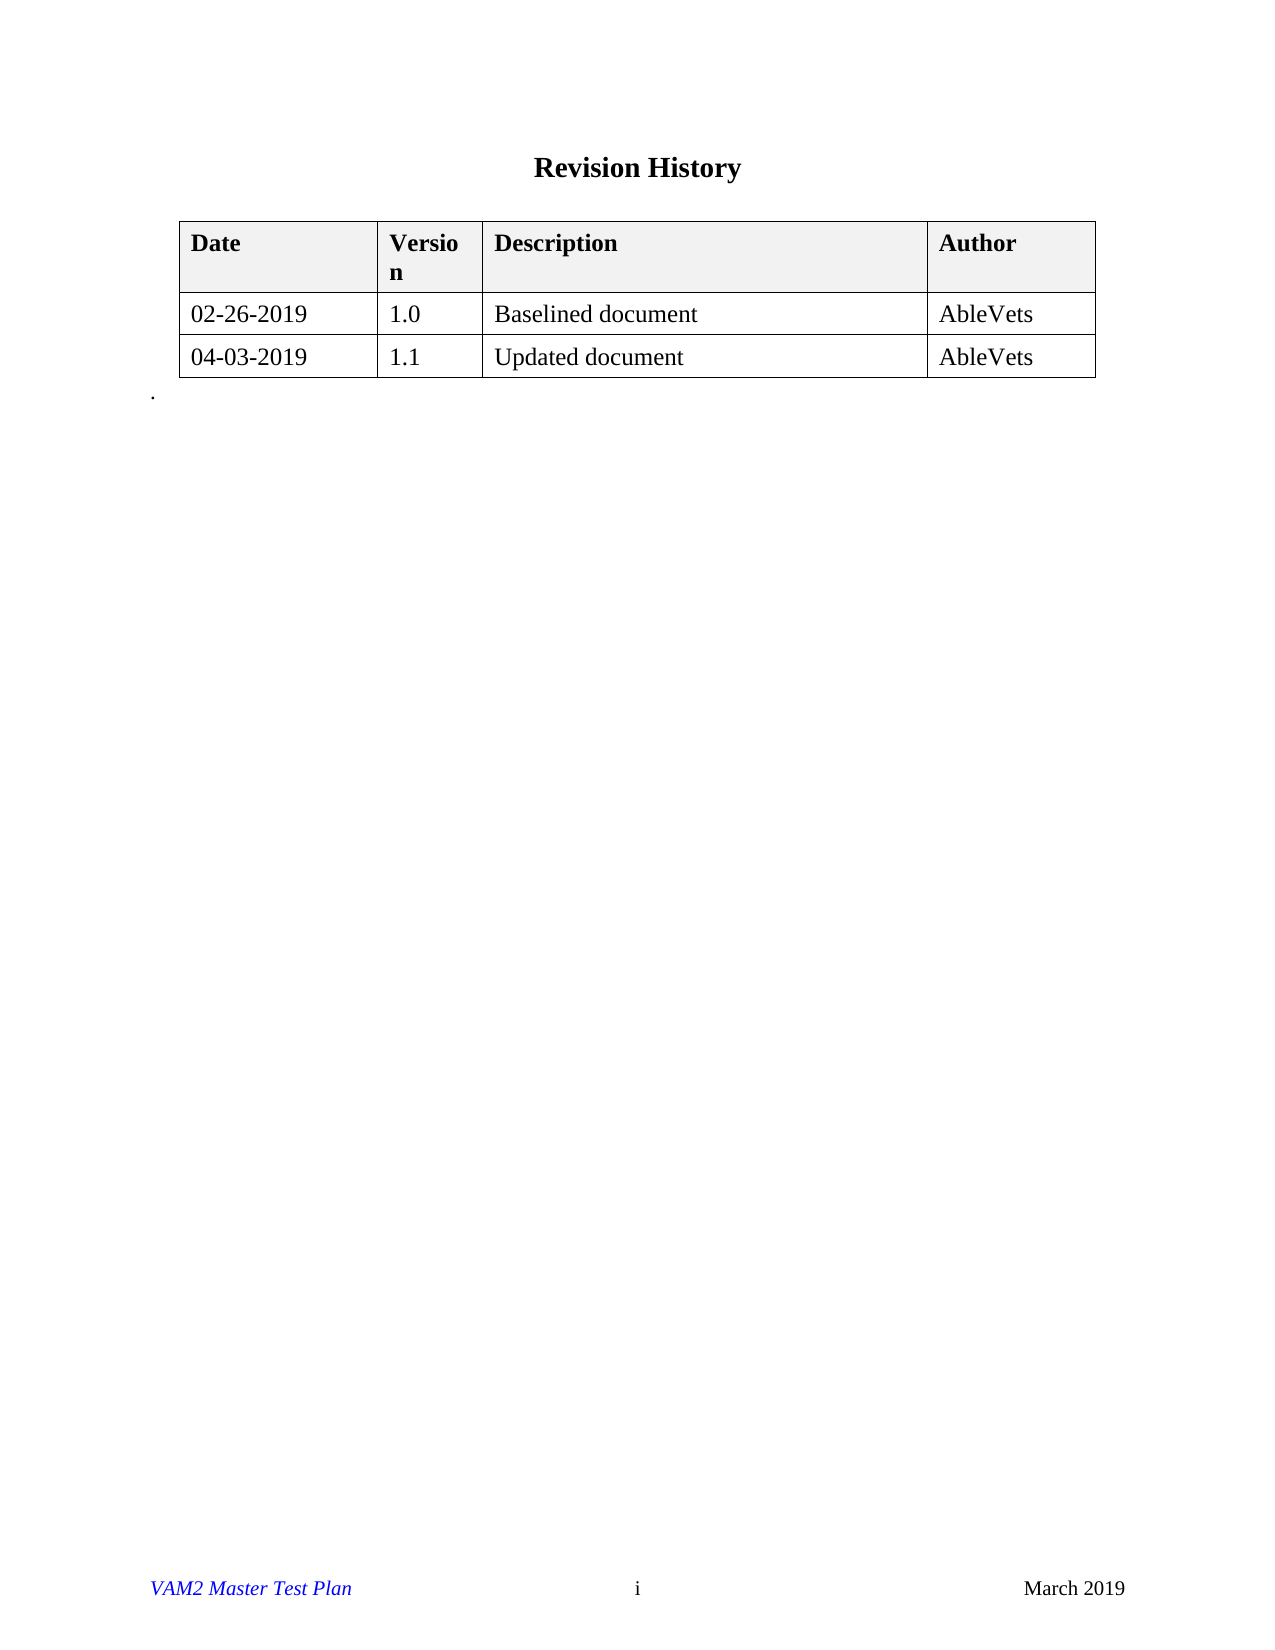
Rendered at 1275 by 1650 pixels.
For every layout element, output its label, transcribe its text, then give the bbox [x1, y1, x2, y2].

table_cell 02-26-2019 [180, 293, 377, 334]
table_header Author [928, 222, 1095, 292]
table_header Version [378, 222, 482, 292]
title Revision History [150, 150, 1125, 183]
table_header Date [180, 222, 377, 292]
table_cell Baselined document [483, 293, 927, 334]
table_cell AbleVets [928, 335, 1095, 377]
text . [150, 378, 1125, 404]
table_cell 04-03-2019 [180, 335, 377, 377]
table_header Description [483, 222, 927, 292]
table_cell 1.0 [378, 293, 482, 334]
table_cell 1.1 [378, 335, 482, 377]
table_cell Updated document [483, 335, 927, 377]
table_cell AbleVets [928, 293, 1095, 334]
